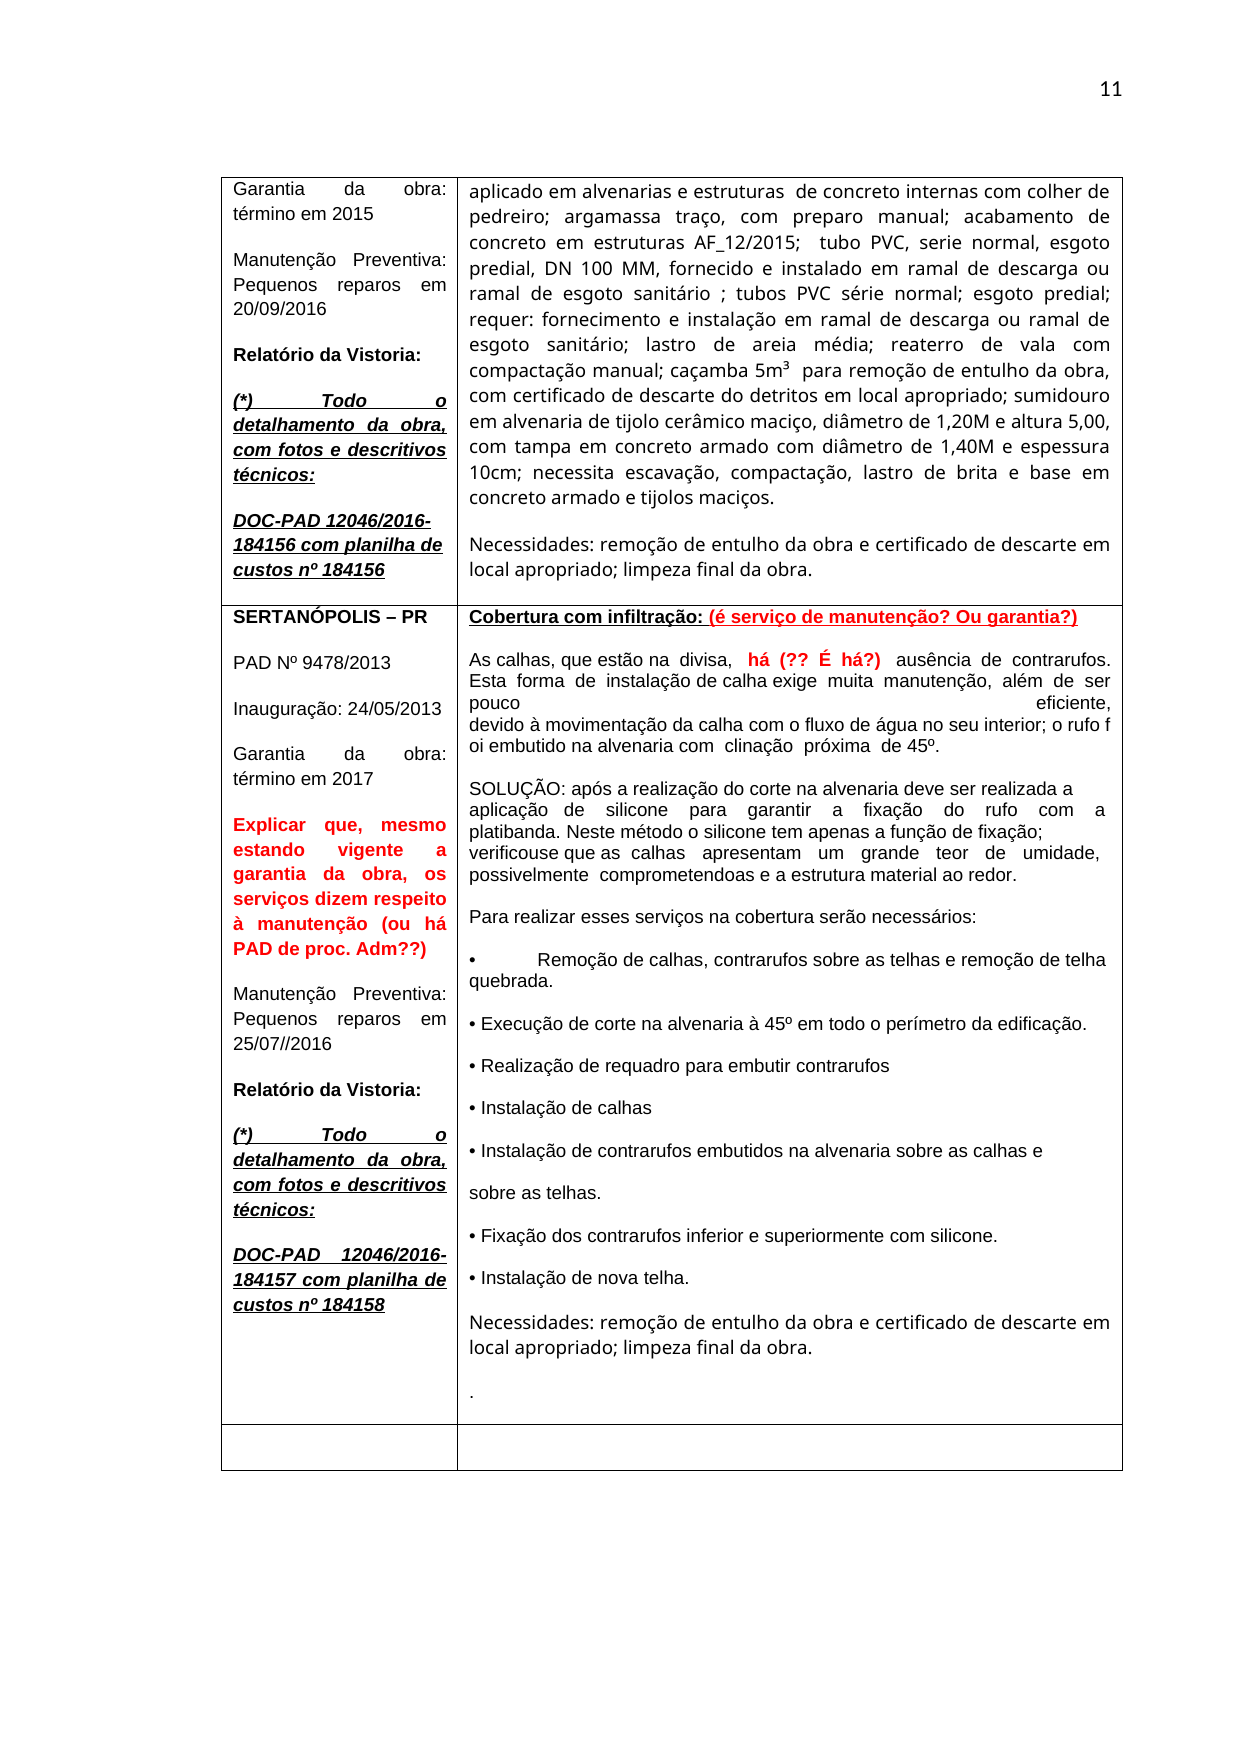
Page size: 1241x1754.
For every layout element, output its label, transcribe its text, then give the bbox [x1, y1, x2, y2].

table_cell Cobertura com infiltração: (é serviço de manutenção? Ou garantia?) As calhas, que estão na divisa, há (?? É há?) ausência de contra­rufos. Esta forma de instalação de calha exige muita manutenção, além de ser pouco eficiente, devido à movimentação da calha com o fluxo de água no seu interior; o rufo foi embutido na alvenaria com clinação próxima de 45º. SOLUÇÃO: após a realização do corte na alvenaria deve ser realizada a aplicação de silicone para garantir a fixação do rufo com a platibanda. Neste método o silicone tem apenas a função de fixação; verificou­se que as calhas apresentam um grande teor de umidade, possivelmente comprometendo­as e a estrutura material ao redor. Para realizar esses serviços na cobertura serão necessários: • Remoção de calhas, contra­rufos sobre as telhas e remoção de telha quebrada. • Execução de corte na alvenaria à 45º em todo o perímetro da edificação. • Realização de requadro para embutir contra­rufos • Instalação de calhas • Instalação de contra­rufos embutidos na alvenaria sobre as calhas e sobre as telhas. • Fixação dos contra­rufos inferior e superiormente com silicone. • Instalação de nova telha. Necessidades: remoção de entulho da obra e certificado de descarte em local apropriado; limpeza final da obra. . [458, 606, 1122, 1423]
table_cell [458, 1425, 1122, 1470]
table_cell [458, 178, 1122, 605]
table_cell [222, 1425, 457, 1470]
table_cell SERTANÓPOLIS – PR PAD Nº 9478/2013 Inauguração: 24/05/2013 Garantia da obra: término em 2017 Explicar que, mesmo estando vigente a garantia da obra, os serviços dizem respeito à manutenção (ou há PAD de proc. Adm??) Manutenção Preventiva: Pequenos reparos em 25/07//2016 Relatório da Vistoria: (*) Todo o detalhamento da obra, com fotos e descritivos técnicos: DOC-PAD 12046/2016-184157 com planilha de custos nº 184158 [222, 606, 457, 1423]
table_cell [222, 178, 457, 605]
